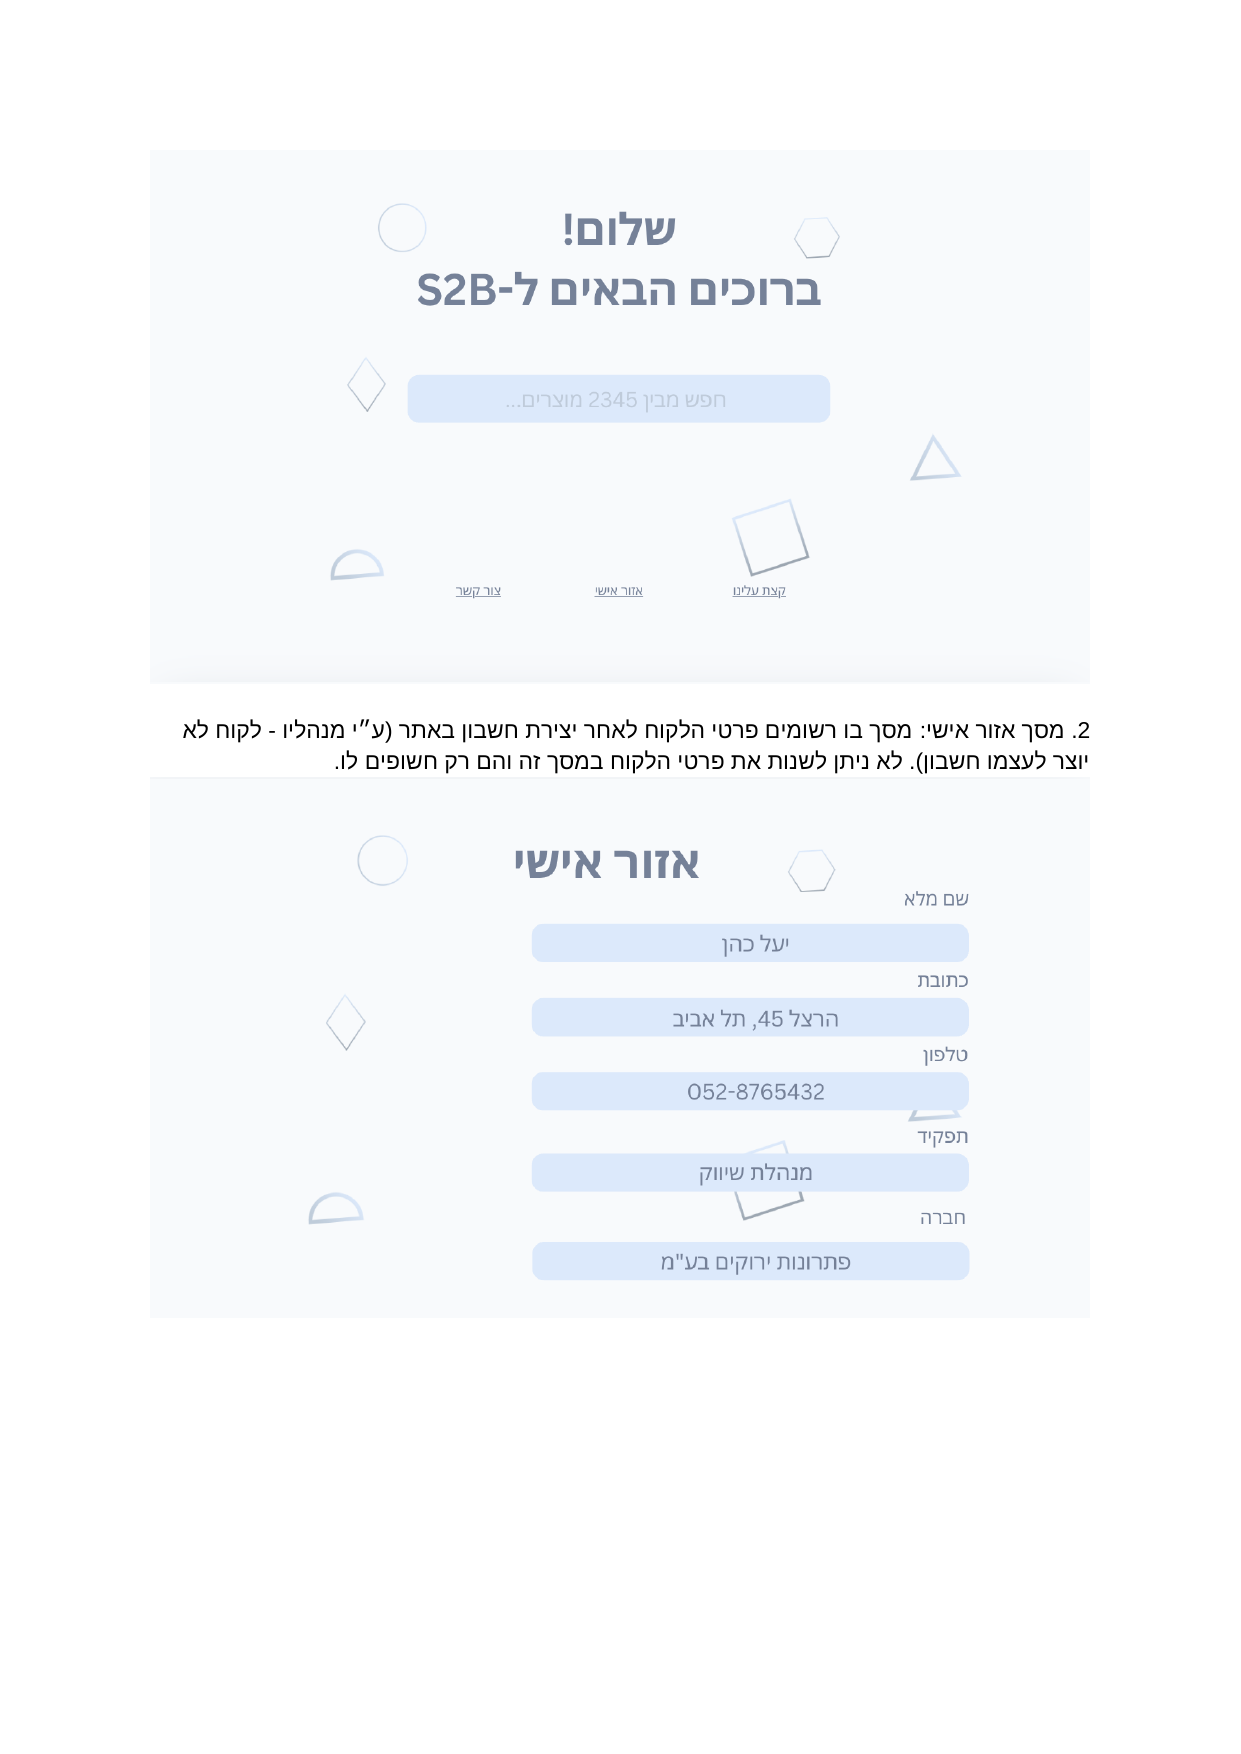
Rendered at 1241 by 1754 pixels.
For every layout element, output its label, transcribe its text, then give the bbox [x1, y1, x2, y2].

picture [150, 777, 1090, 1318]
text 2. מסך אזור אישי: מסך בו רשומים פרטי הלקוח לאחר יצירת חשבון באתר (ע״י מנהליו - לקוח לא יוצר לעצמו חשבון). לא ניתן לשנות את פרטי הלקוח במסך זה והם רק חשופים לו. [150, 717, 1090, 774]
picture [150, 150, 1090, 684]
